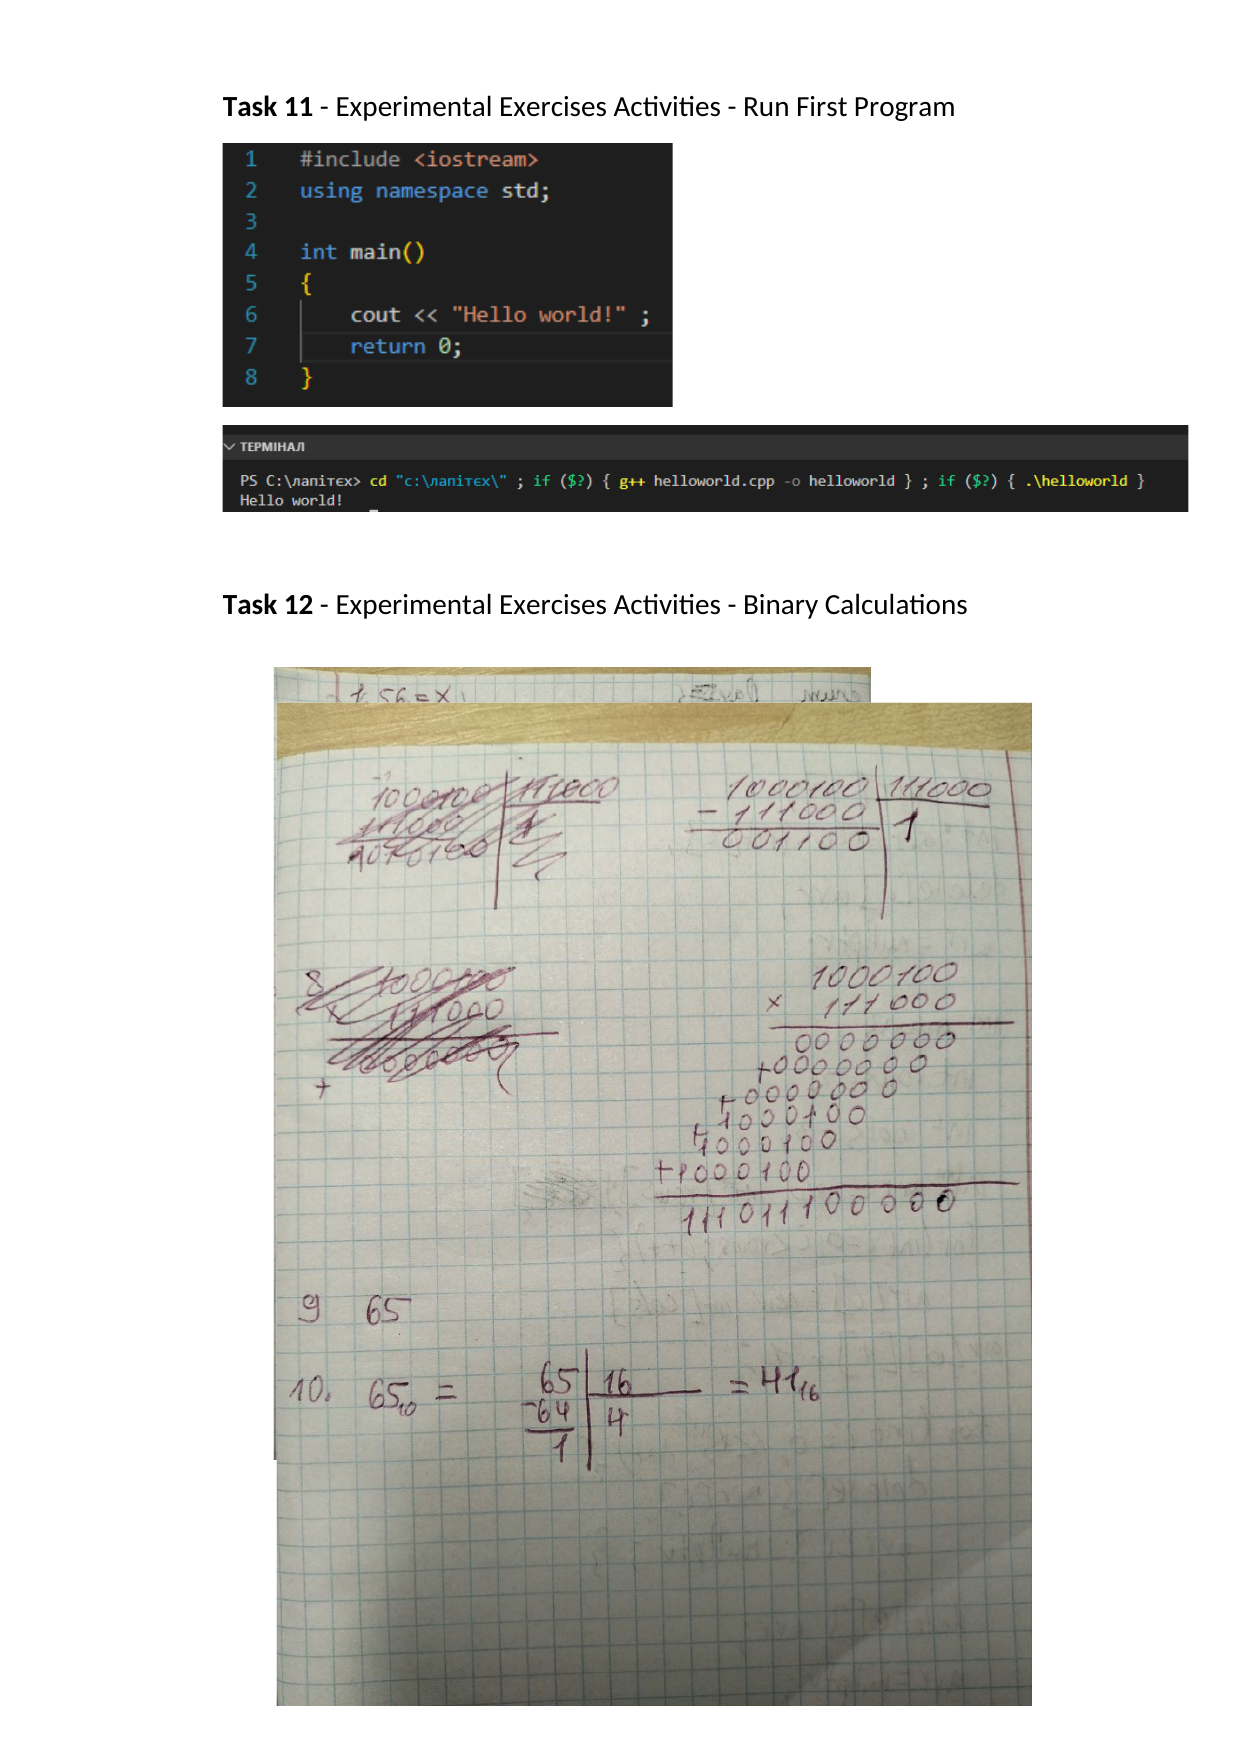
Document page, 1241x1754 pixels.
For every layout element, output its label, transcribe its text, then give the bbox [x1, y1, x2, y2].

picture [222, 425, 1189, 512]
text Task 11 - Experimental Exercises Activities - Run First Program [223, 88, 1152, 124]
picture [222, 143, 673, 407]
picture [274, 668, 1032, 1706]
text Task 12 - Experimental Exercises Activities - Binary Calculations [223, 586, 1152, 622]
